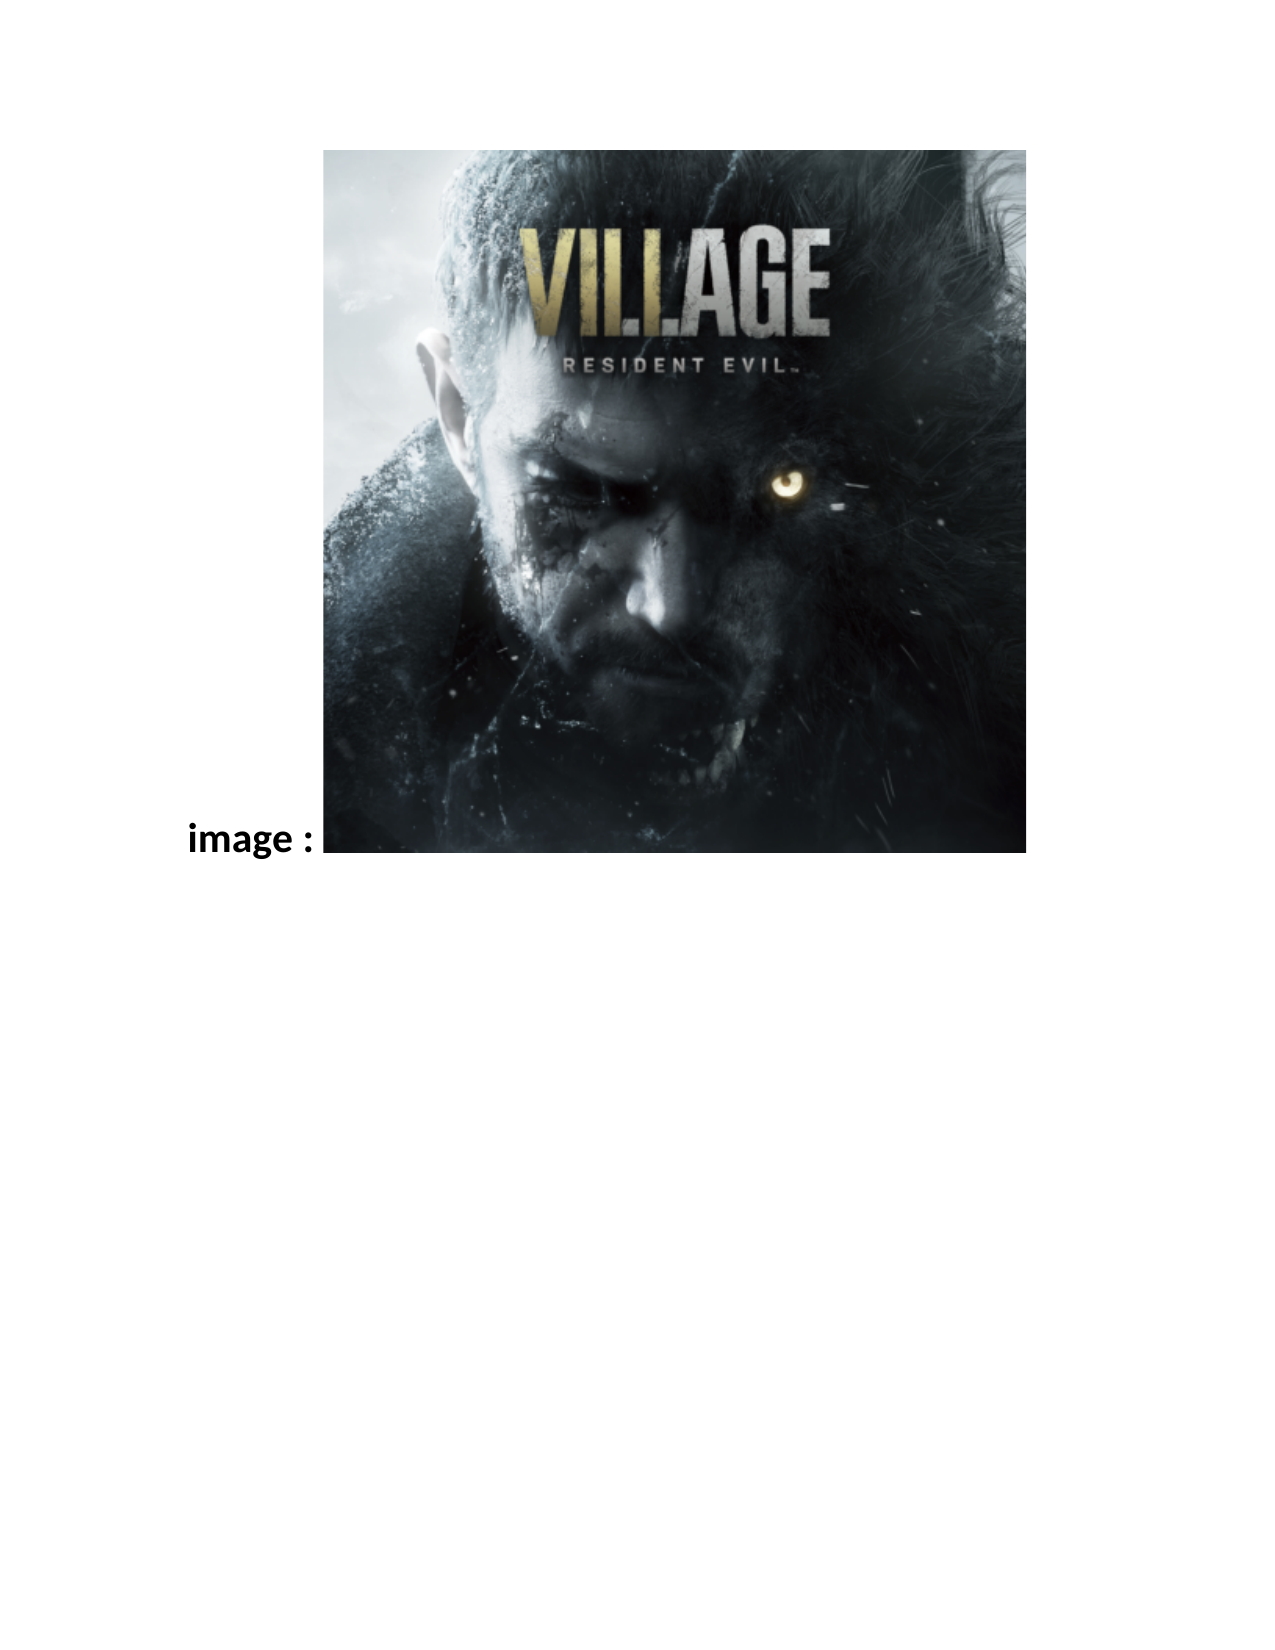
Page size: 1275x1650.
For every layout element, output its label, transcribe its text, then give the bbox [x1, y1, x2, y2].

picture [323, 150, 1027, 853]
